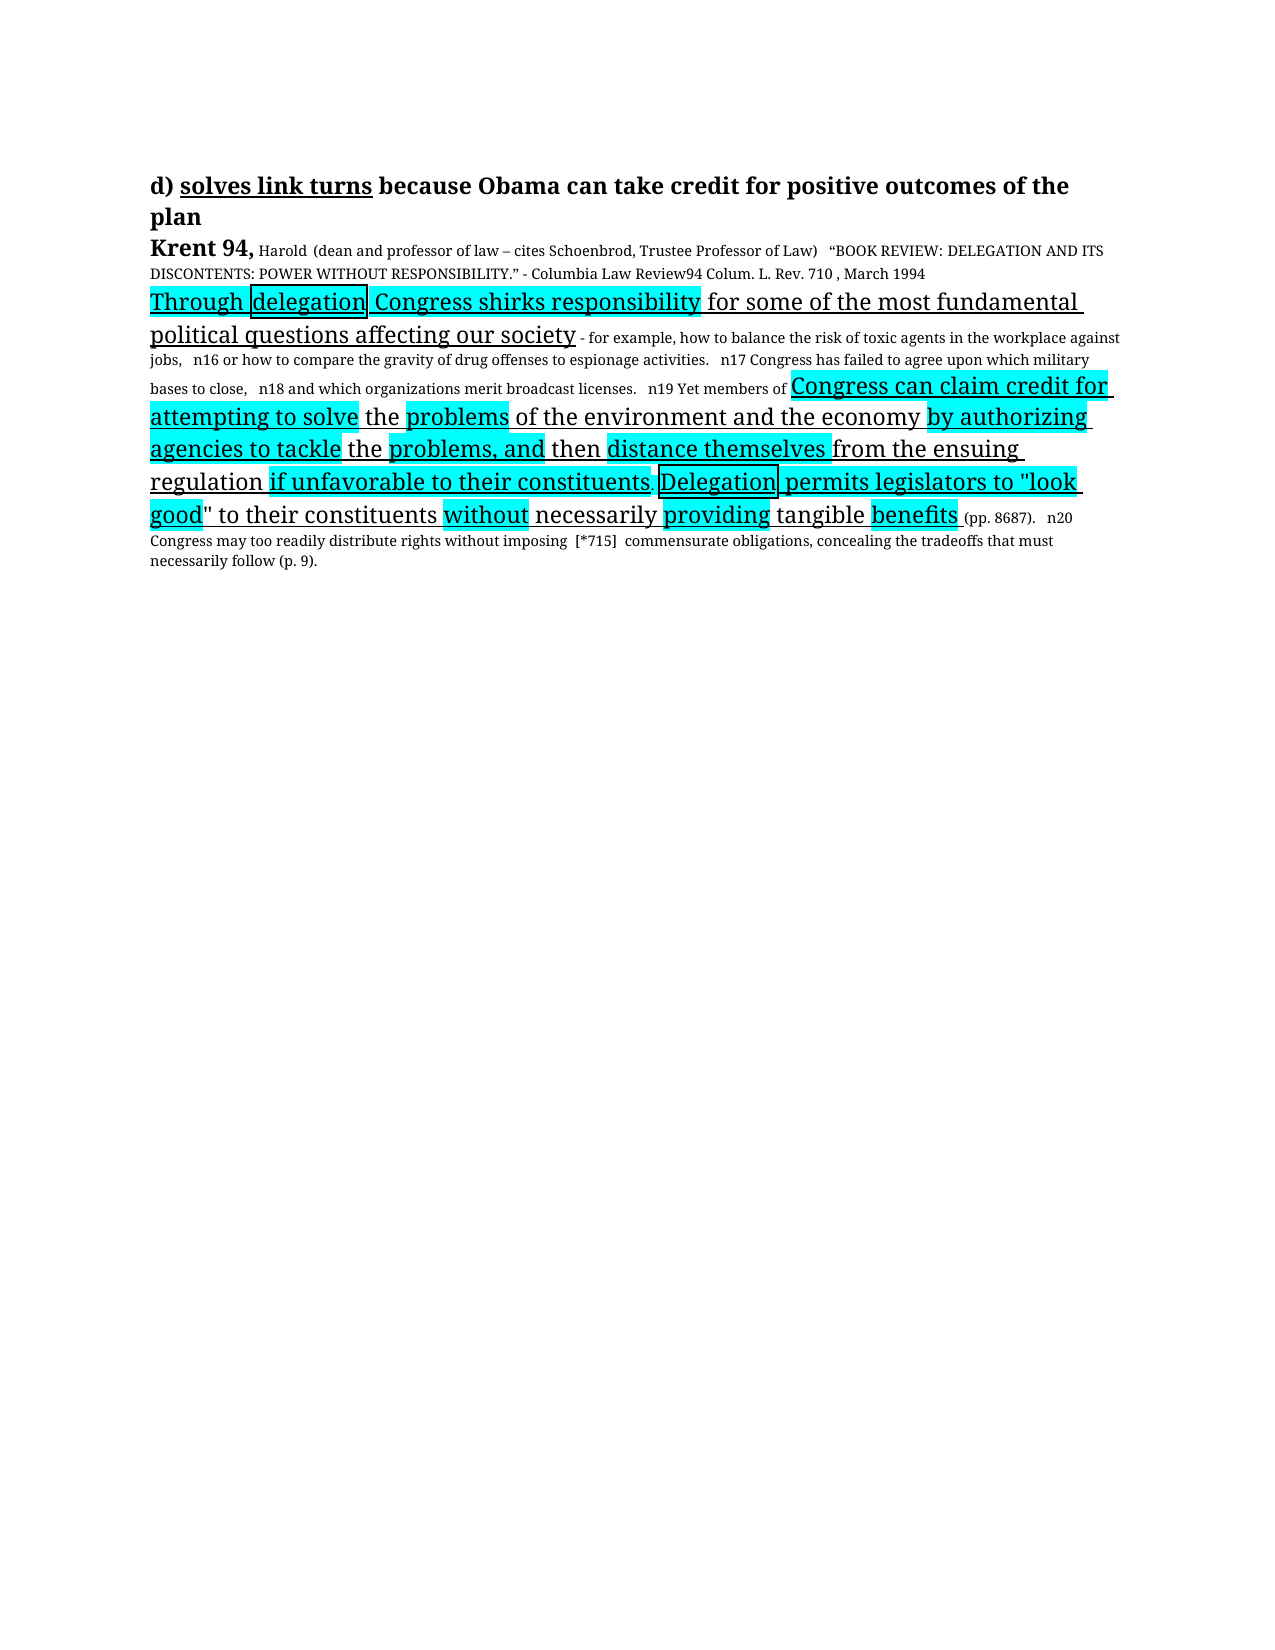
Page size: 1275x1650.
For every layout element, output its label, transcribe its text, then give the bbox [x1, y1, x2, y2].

subtitle d) solves link turns because Obama can take credit for positive outcomes of the plan [150, 170, 1125, 232]
text Through delegation Congress shirks responsibility for some of the most fundamental political questions affecting our society - for example, how to balance the risk of toxic agents in the workplace against jobs, n16 or how to compare the gravity of drug offenses to espionage activities. n17 Congress has failed to agree upon which military bases to close, n18 and which organizations merit broadcast licenses. n19 Yet members of Congress can claim credit for attempting to solve the problems of the environment and the economy by authorizing agencies to tackle the problems, and then distance themselves from the ensuing regulation if unfavorable to their constituents. Delegation permits legislators to "look good" to their constituents without necessarily providing tangible benefits (pp. 8687). n20 Congress may too readily distribute rights without imposing [*715] commensurate obligations, concealing the tradeoffs that must necessarily follow (p. 9). [150, 283, 1125, 570]
text Krent 94, Harold (dean and professor of law – cites Schoenbrod, Trustee Professor of Law) “BOOK REVIEW: DELEGATION AND ITS DISCONTENTS: POWER WITHOUT RESPONSIBILITY.” - Columbia Law Review94 Colum. L. Rev. 710 , March 1994 [150, 232, 1125, 283]
